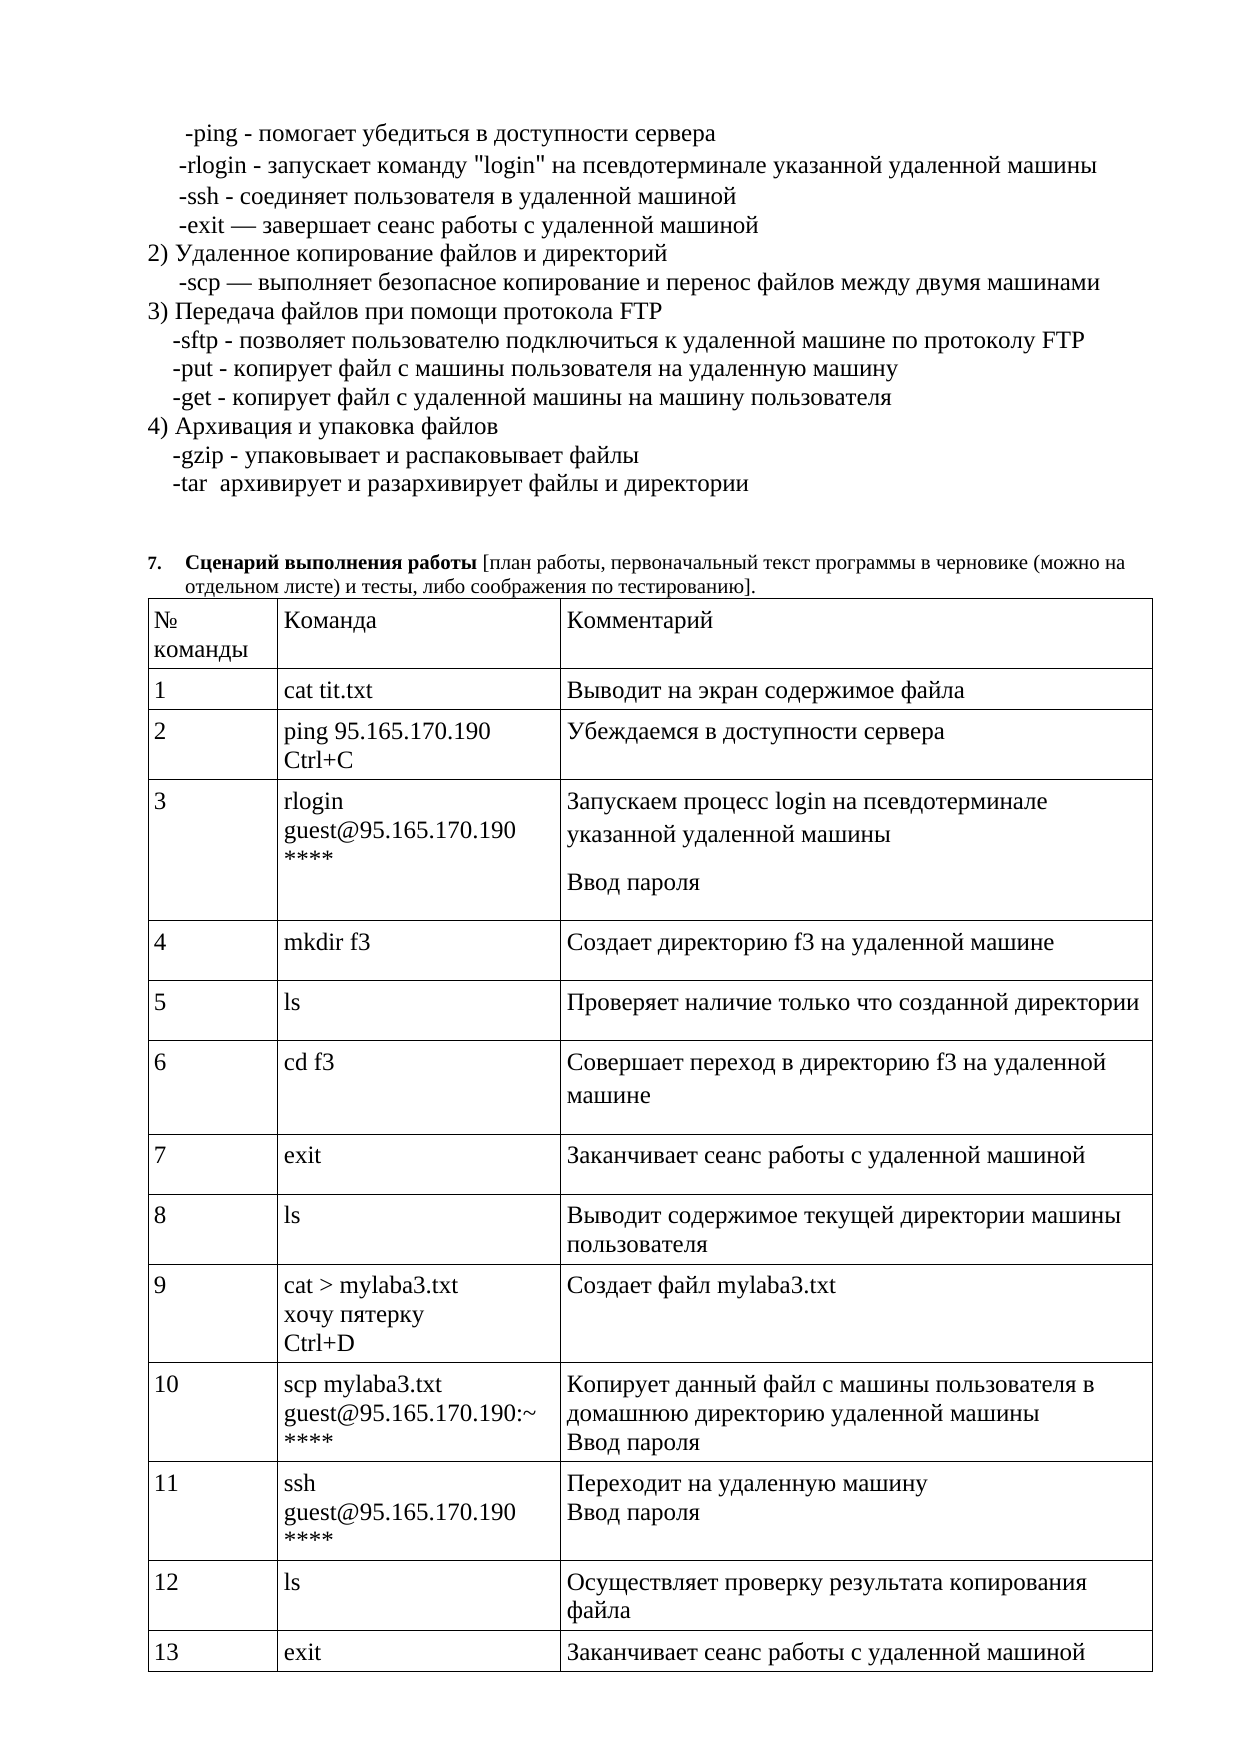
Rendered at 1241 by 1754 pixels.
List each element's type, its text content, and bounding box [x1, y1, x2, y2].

table_cell ssh guest@95.165.170.190 **** [278, 1462, 560, 1560]
table_cell 9 [149, 1265, 277, 1362]
table_cell 11 [149, 1462, 277, 1560]
table_cell ls [278, 1561, 560, 1630]
table_cell 13 [149, 1631, 277, 1671]
table_cell 12 [149, 1561, 277, 1630]
table_cell Осуществляет проверку результата копирования файла [561, 1561, 1152, 1630]
text 2) Удаленное копирование файлов и директорий [147, 238, 1152, 267]
table_cell cat > mylaba3.txt хочу пятерку Сtrl+D [278, 1265, 560, 1362]
text -sftp - позволяет пользователю подключиться к удаленной машине по протоколу FTP [147, 325, 1152, 353]
text -ping - помогает убедиться в доступности сервера [147, 118, 1152, 147]
table_cell Проверяет наличие только что созданной директории [561, 981, 1152, 1040]
table_cell rlogin guest@95.165.170.190 **** [278, 780, 560, 920]
table_cell scp mylaba3.txt guest@95.165.170.190:~ **** [278, 1363, 560, 1461]
text -gzip - упаковывает и распаковывает файлы [147, 440, 1152, 468]
table_header Команда [278, 599, 560, 668]
table_cell 10 [149, 1363, 277, 1461]
text -put - копирует файл с машины пользователя на удаленную машину [147, 353, 1152, 382]
table_cell Заканчивает сеанс работы с удаленной машиной [561, 1631, 1152, 1671]
table_cell Выводит содержимое текущей директории машины пользователя [561, 1195, 1152, 1263]
table_header № команды [149, 599, 277, 668]
text -exit — завершает сеанс работы с удаленной машиной [147, 210, 1152, 238]
table_cell 1 [149, 669, 277, 709]
text -tar архивирует и разархивирует файлы и директории [147, 468, 1152, 497]
text 3) Передача файлов при помощи протокола FTP [147, 296, 1152, 325]
table_cell exit [278, 1135, 560, 1193]
table_cell mkdir f3 [278, 921, 560, 980]
table_cell Совершает переход в директорию f3 на удаленной машине [561, 1041, 1152, 1133]
table_cell Копирует данный файл с машины пользователя в домашнюю директорию удаленной машины Ввод пароля [561, 1363, 1152, 1461]
table_cell ls [278, 981, 560, 1040]
table_cell Выводит на экран содержимое файла [561, 669, 1152, 709]
table_cell 5 [149, 981, 277, 1040]
table_cell ls [278, 1195, 560, 1263]
table_cell Убеждаемся в доступности сервера [561, 710, 1152, 779]
table_cell Переходит на удаленную машину Ввод пароля [561, 1462, 1152, 1560]
table_cell 6 [149, 1041, 277, 1133]
table_cell cat tit.txt [278, 669, 560, 709]
text -ssh - соединяет пользователя в удаленной машиной [147, 181, 1152, 210]
table_cell 2 [149, 710, 277, 779]
table_cell 8 [149, 1195, 277, 1263]
table_cell 3 [149, 780, 277, 920]
table_cell 7 [149, 1135, 277, 1193]
table_cell Запускаем процесс login на псевдотерминале указанной удаленной машины Ввод пароля [561, 780, 1152, 920]
list Сценарий выполнения работы [план работы, первоначальный текст программы в черновике (можно на отдельном листе) и тесты, либо соображения по тестированию]. [147, 550, 1152, 598]
table_cell exit [278, 1631, 560, 1671]
text -get - копирует файл с удаленной машины на машину пользователя [147, 382, 1152, 411]
table_header Комментарий [561, 599, 1152, 668]
text 4) Архивация и упаковка файлов [147, 411, 1152, 440]
text -scp — выполняет безопасное копирование и перенос файлов между двумя машинами [147, 267, 1152, 296]
table_cell Создает директорию f3 на удаленной машине [561, 921, 1152, 980]
table_cell cd f3 [278, 1041, 560, 1133]
table_cell ping 95.165.170.190 Ctrl+C [278, 710, 560, 779]
table_cell Cоздает файл mylaba3.txt [561, 1265, 1152, 1362]
table_cell Заканчивает сеанс работы с удаленной машиной [561, 1135, 1152, 1193]
table_cell 4 [149, 921, 277, 980]
text -rlogin - запускает команду "login" на псевдотерминале указанной удаленной машины [147, 147, 1152, 181]
